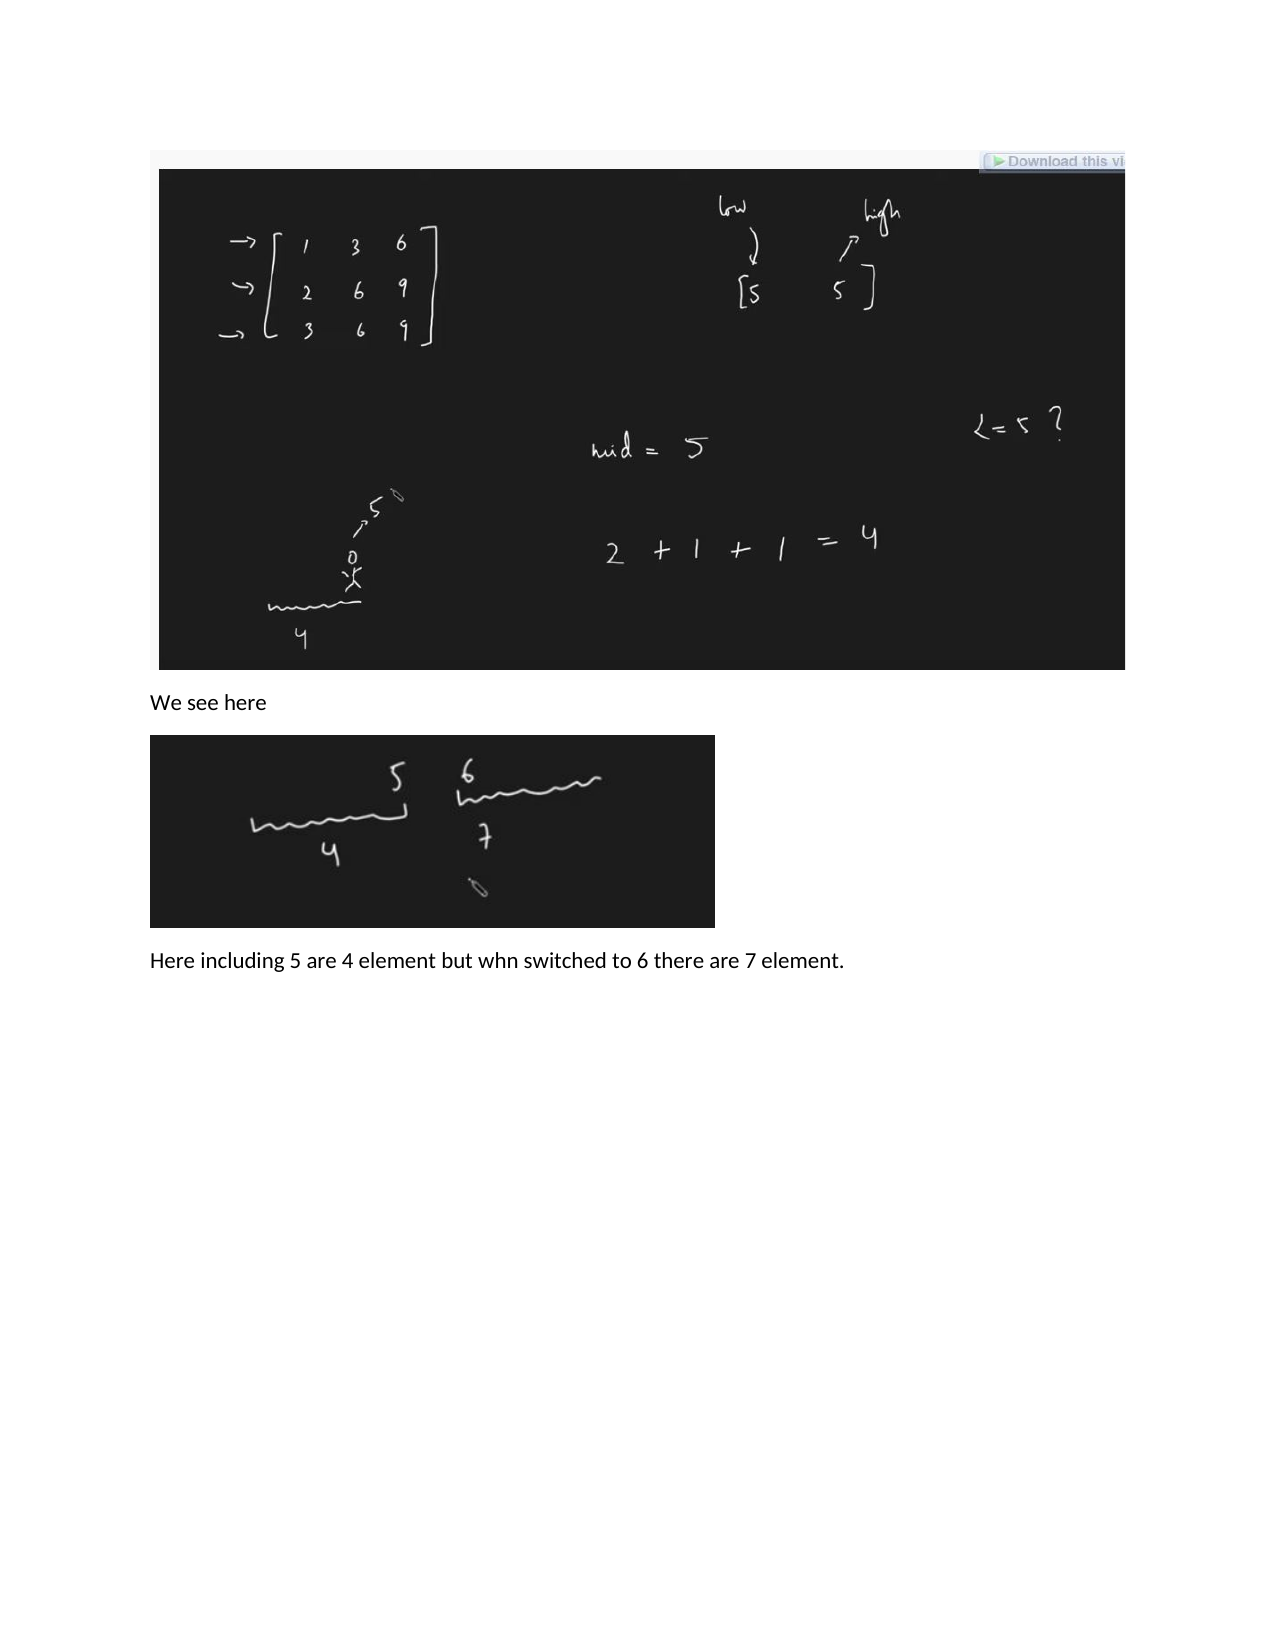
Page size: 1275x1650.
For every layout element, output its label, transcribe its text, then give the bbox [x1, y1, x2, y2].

text We see here [150, 688, 1125, 716]
picture [150, 150, 1125, 670]
picture [150, 735, 715, 928]
text Here including 5 are 4 element but whn switched to 6 there are 7 element. [150, 947, 1125, 974]
